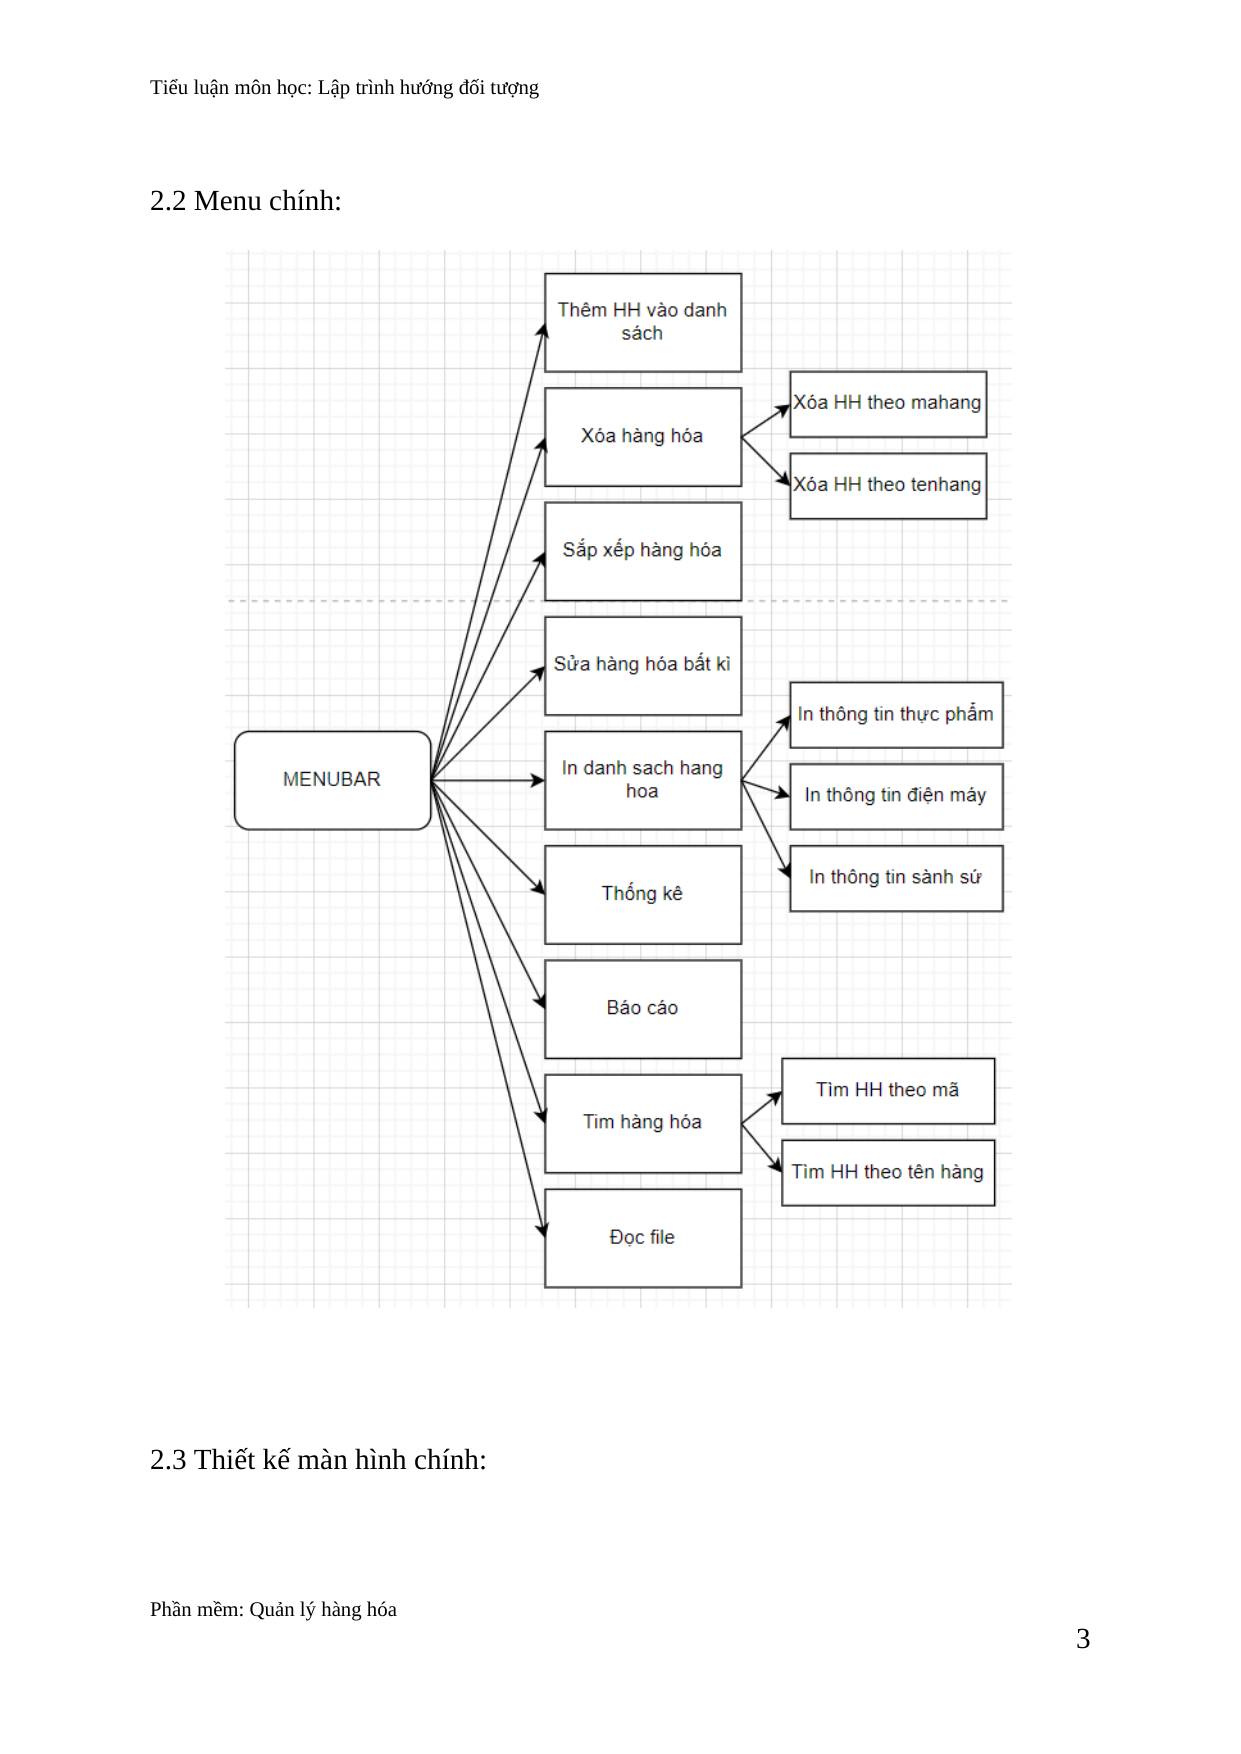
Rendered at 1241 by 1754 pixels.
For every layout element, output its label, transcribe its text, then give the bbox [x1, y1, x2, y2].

list Menu chính: [150, 183, 1090, 217]
list Thiết kế màn hình chính: [150, 1442, 1090, 1476]
picture [225, 250, 1012, 1308]
